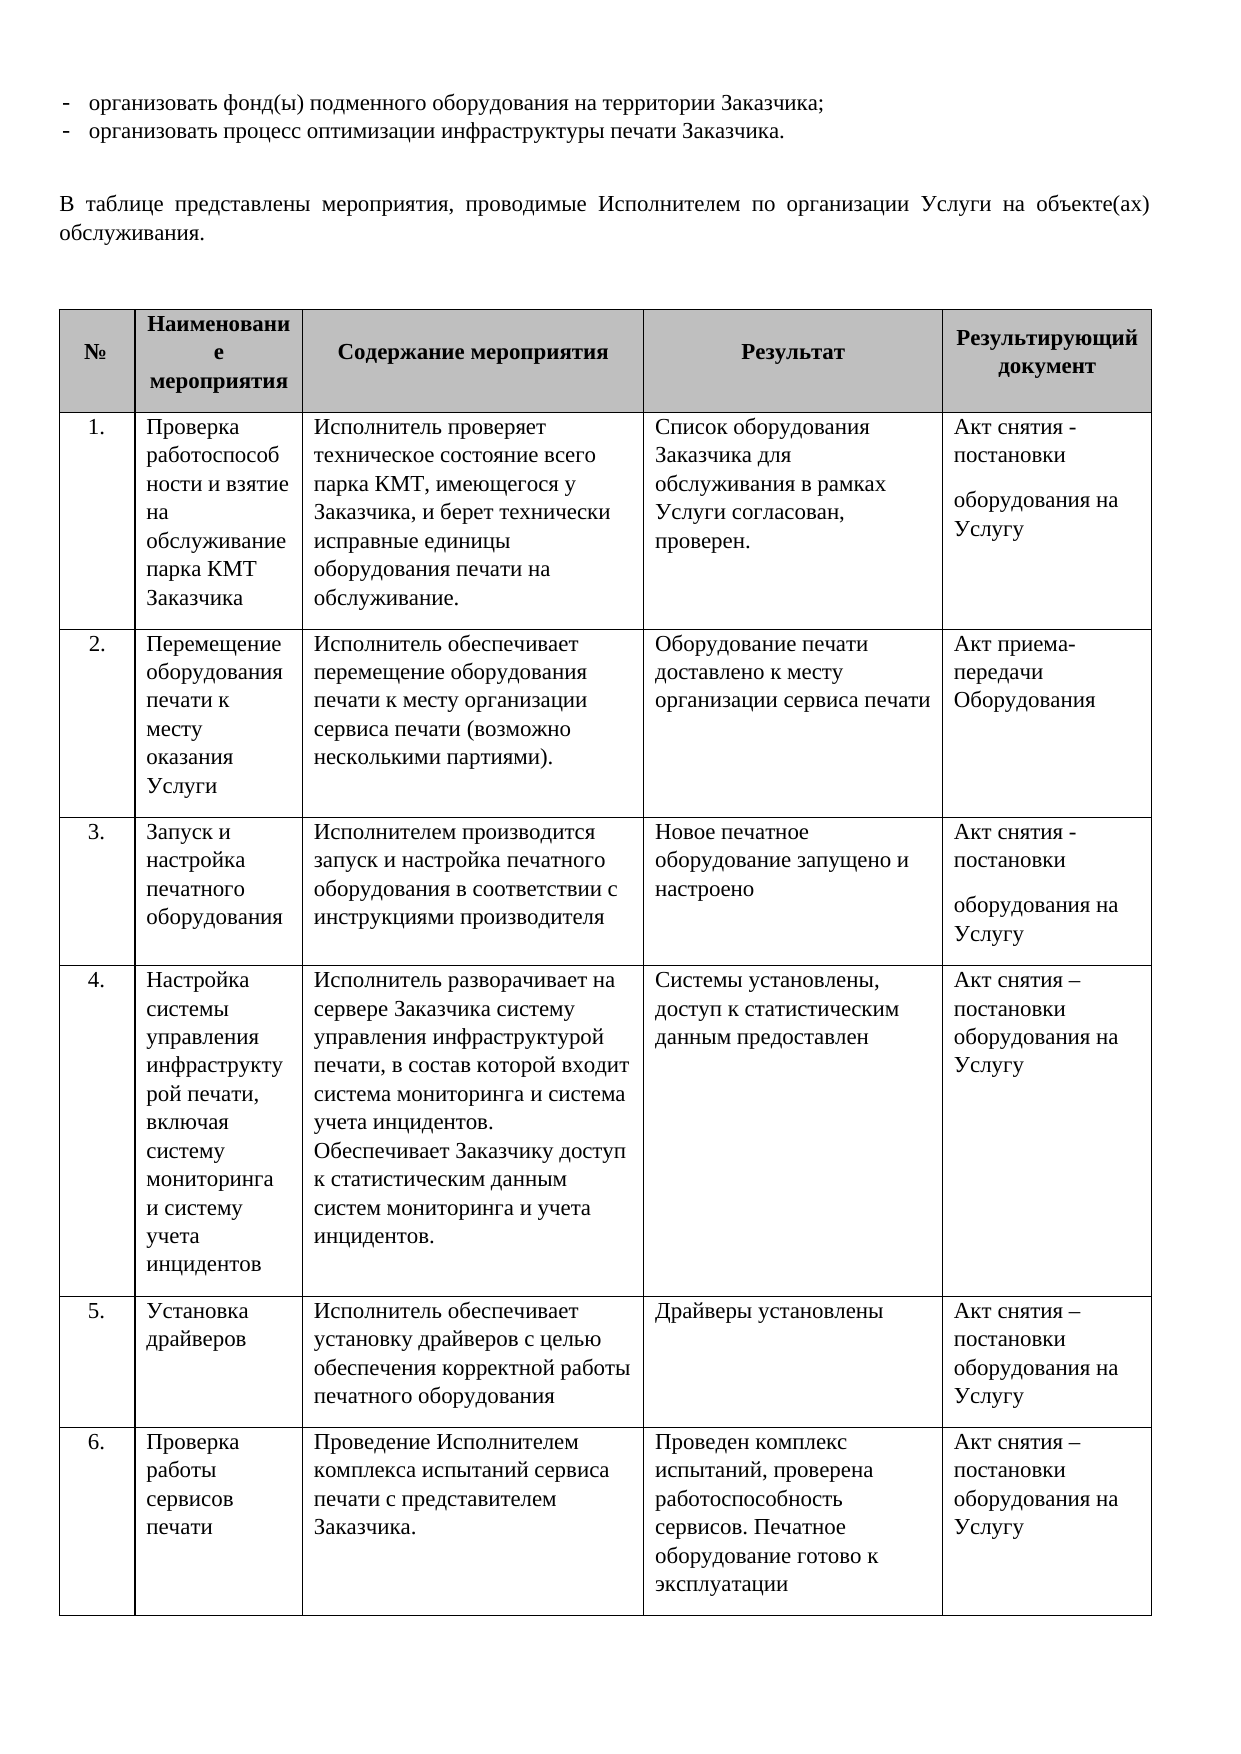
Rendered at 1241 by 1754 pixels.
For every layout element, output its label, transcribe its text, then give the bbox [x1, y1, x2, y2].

table_cell Драйверы установлены [644, 1297, 942, 1427]
table_header Наименование мероприятия [136, 310, 302, 412]
table_cell Исполнитель разворачивает на сервере Заказчика систему управления инфраструктурой печати, в состав которой входит система мониторинга и система учета инцидентов. Обеспечивает Заказчику доступ к статистическим данным систем мониторинга и учета инцидентов. [303, 966, 643, 1296]
table_cell Акт приема-передачи Оборудования [943, 630, 1151, 817]
table_cell 2. [60, 630, 134, 817]
list организовать фонд(ы) подменного оборудования на территории Заказчика; [59, 89, 1152, 117]
table_cell Проверка работоспособности и взятие на обслуживание парка КМТ Заказчика [136, 413, 302, 629]
table_cell Акт снятия – постановки оборудования на Услугу [943, 966, 1151, 1296]
table_cell Исполнитель проверяет техническое состояние всего парка КМТ, имеющегося у Заказчика, и берет технически исправные единицы оборудования печати на обслуживание. [303, 413, 643, 629]
table_cell 3. [60, 818, 134, 965]
table_cell Акт снятия - постановки оборудования на Услугу [943, 818, 1151, 965]
table_cell Проведен комплекс испытаний, проверена работоспособность сервисов. Печатное оборудование готово к эксплуатации [644, 1428, 942, 1615]
table_header Содержание мероприятия [303, 310, 643, 412]
list организовать процесс оптимизации инфраструктуры печати Заказчика. [59, 117, 1152, 145]
table_cell Проведение Исполнителем комплекса испытаний сервиса печати с представителем Заказчика. [303, 1428, 643, 1615]
table_cell Исполнитель обеспечивает установку драйверов с целью обеспечения корректной работы печатного оборудования [303, 1297, 643, 1427]
table_cell Акт снятия – постановки оборудования на Услугу [943, 1428, 1151, 1615]
table_cell Проверка работы сервисов печати [136, 1428, 302, 1615]
text В таблице представлены мероприятия, проводимые Исполнителем по организации Услуги на объекте(ах) обслуживания. [59, 190, 1152, 245]
table_cell Исполнителем производится запуск и настройка печатного оборудования в соответствии с инструкциями производителя [303, 818, 643, 965]
table_cell 4. [60, 966, 134, 1296]
table_cell Акт снятия - постановки оборудования на Услугу [943, 413, 1151, 629]
table_cell Настройка системы управления инфраструктурой печати, включая систему мониторинга и систему учета инцидентов [136, 966, 302, 1296]
table_cell 1. [60, 413, 134, 629]
table_header Результирующий документ [943, 310, 1151, 412]
table_header Результат [644, 310, 942, 412]
table_cell Исполнитель обеспечивает перемещение оборудования печати к месту организации сервиса печати (возможно несколькими партиями). [303, 630, 643, 817]
table_cell Установка драйверов [136, 1297, 302, 1427]
table_cell 6. [60, 1428, 134, 1615]
table_header № [60, 310, 134, 412]
table_cell Запуск и настройка печатного оборудования [136, 818, 302, 965]
table_cell Перемещение оборудования печати к месту оказания Услуги [136, 630, 302, 817]
table_cell Список оборудования Заказчика для обслуживания в рамках Услуги согласован, проверен. [644, 413, 942, 629]
table_cell Системы установлены, доступ к статистическим данным предоставлен [644, 966, 942, 1296]
table_cell 5. [60, 1297, 134, 1427]
table_cell Новое печатное оборудование запущено и настроено [644, 818, 942, 965]
table_cell Акт снятия – постановки оборудования на Услугу [943, 1297, 1151, 1427]
table_cell Оборудование печати доставлено к месту организации сервиса печати [644, 630, 942, 817]
